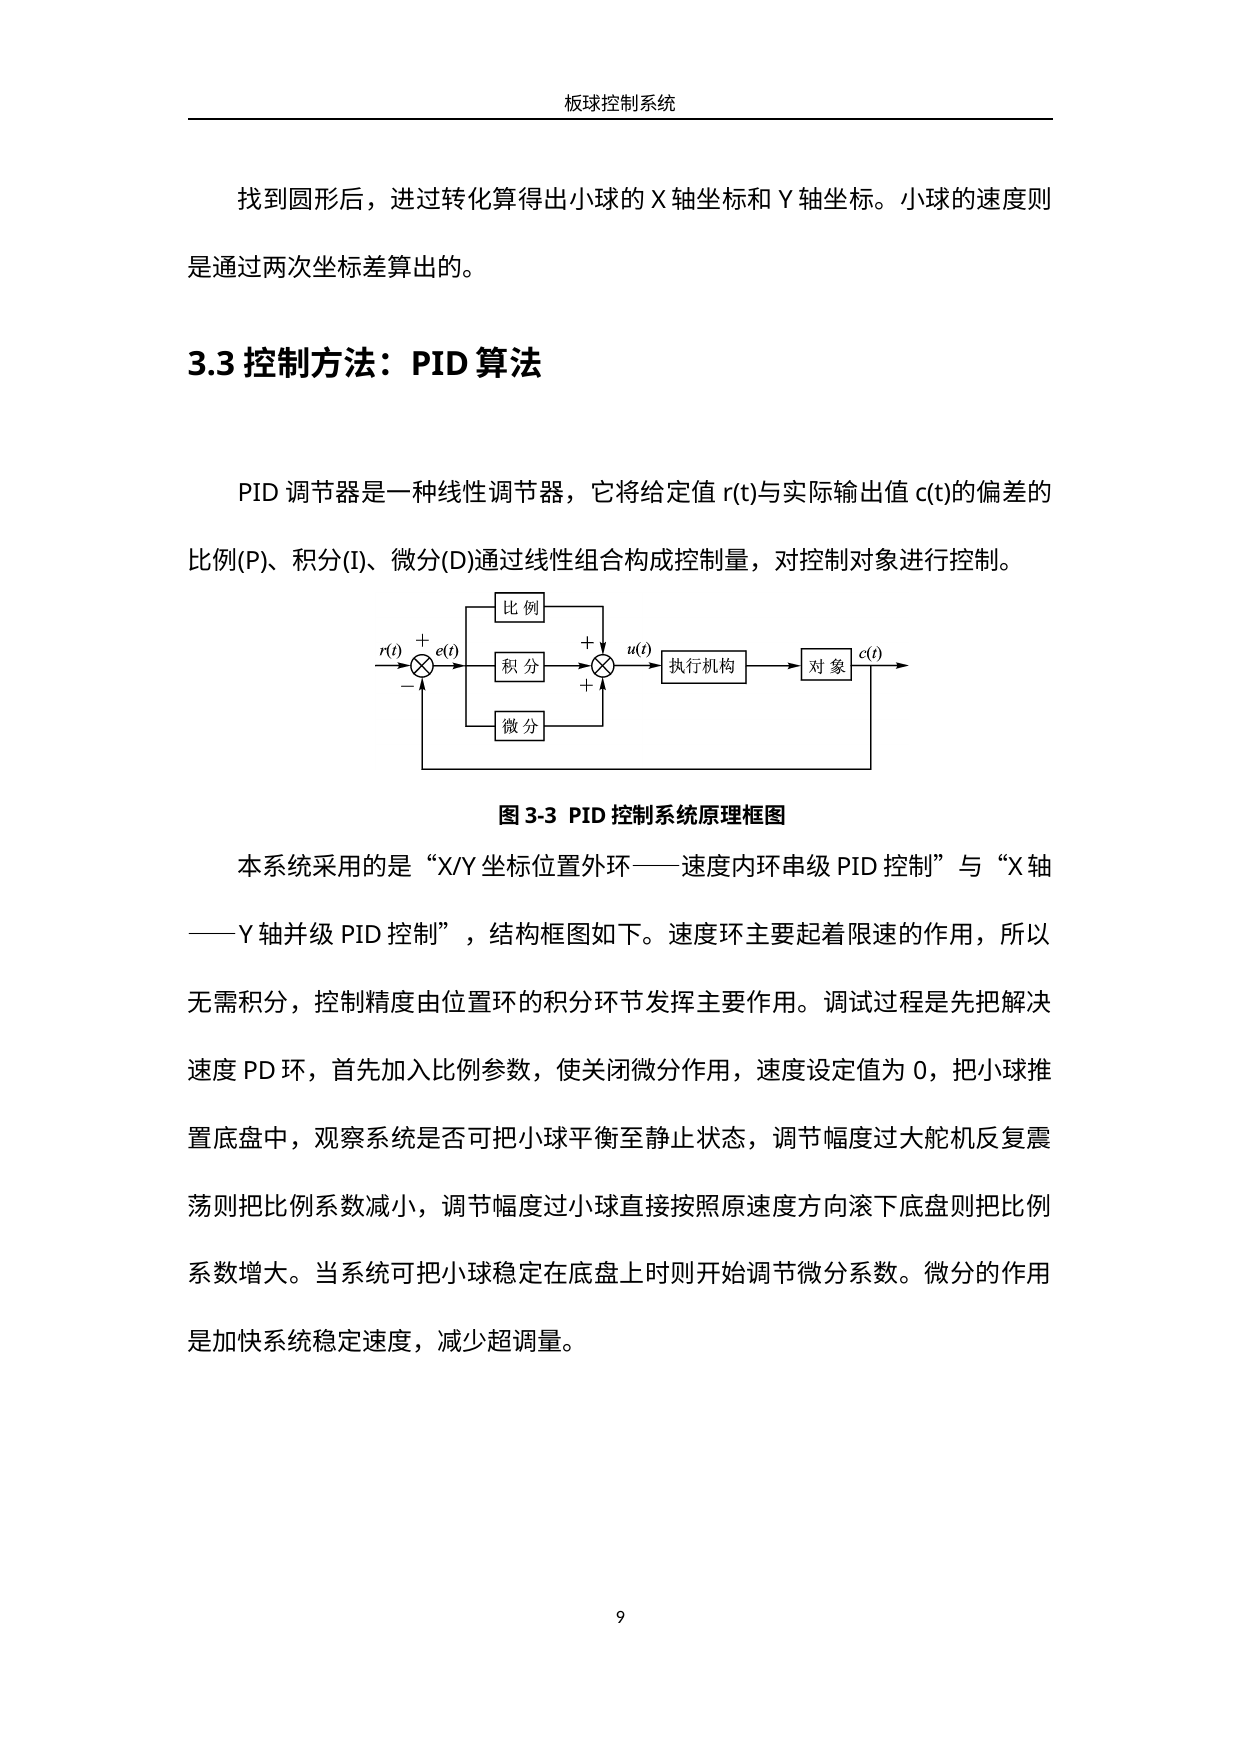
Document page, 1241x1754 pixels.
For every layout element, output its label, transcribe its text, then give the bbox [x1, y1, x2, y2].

text 本系统采用的是“X/Y坐标位置外环——速度内环串级PID控制”与“X轴——Y轴并级PID控制”，结构框图如下。速度环主要起着限速的作用，所以无需积分，控制精度由位置环的积分环节发挥主要作用。调试过程是先把解决速度PD环，首先加入比例参数，使关闭微分作用，速度设定值为0，把小球推置底盘中，观察系统是否可把小球平衡至静止状态，调节幅度过大舵机反复震荡则把比例系数减小，调节幅度过小球直接按照原速度方向滚下底盘则把比例系数增大。当系统可把小球稳定在底盘上时则开始调节微分系数。微分的作用是加快系统稳定速度，减少超调量。 [187, 831, 1053, 1374]
subtitle 3.3 控制方法：PID算法 [187, 327, 1053, 395]
text PID调节器是一种线性调节器，它将给定值r(t)与实际输出值c(t)的偏差的比例(P)、积分(I)、微分(D)通过线性组合构成控制量，对控制对象进行控制。 [187, 457, 1053, 593]
picture [375, 592, 909, 770]
text 找到圆形后，进过转化算得出小球的X轴坐标和Y轴坐标。小球的速度则是通过两次坐标差算出的。 [187, 164, 1053, 300]
text 图3-3 PID控制系统原理框图 [187, 797, 1053, 831]
